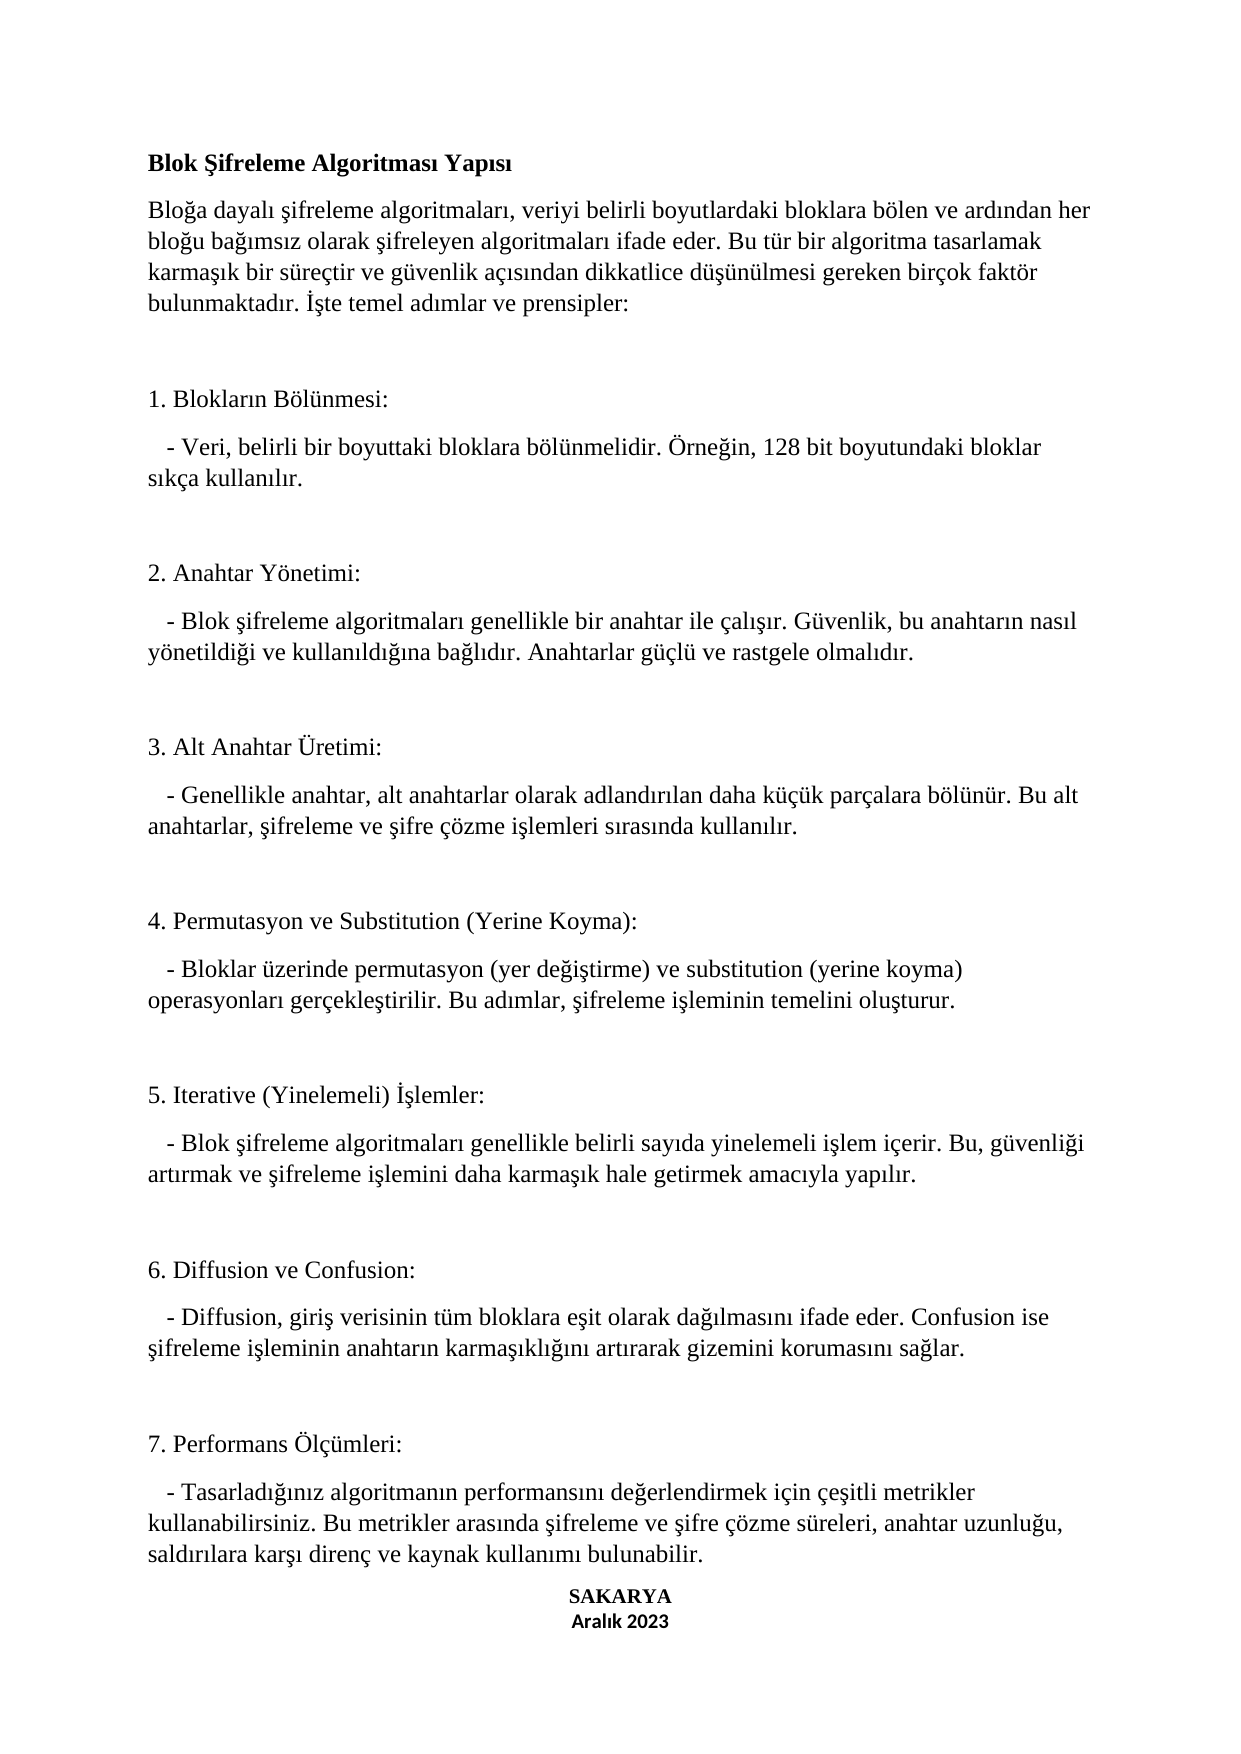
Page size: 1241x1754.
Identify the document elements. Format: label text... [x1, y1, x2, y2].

text 5. Iterative (Yinelemeli) İşlemler: [148, 1081, 1093, 1109]
text 4. Permutasyon ve Substitution (Yerine Koyma): [148, 906, 1093, 935]
text - Bloklar üzerinde permutasyon (yer değiştirme) ve substitution (yerine koyma) operasyonları gerçekleştirilir. Bu adımlar, şifreleme işleminin temelini oluşturur. [148, 954, 1093, 1014]
text Blok Şifreleme Algoritması Yapısı [148, 148, 1093, 176]
text 3. Alt Anahtar Üretimi: [148, 732, 1093, 761]
text 1. Blokların Bölünmesi: [148, 384, 1093, 413]
text 2. Anahtar Yönetimi: [148, 558, 1093, 587]
text 6. Diffusion ve Confusion: [148, 1255, 1093, 1283]
text 7. Performans Ölçümleri: [148, 1429, 1093, 1458]
text - Genellikle anahtar, alt anahtarlar olarak adlandırılan daha küçük parçalara bölünür. Bu alt anahtarlar, şifreleme ve şifre çözme işlemleri sırasında kullanılır. [148, 780, 1093, 840]
text - Diffusion, giriş verisinin tüm bloklara eşit olarak dağılmasını ifade eder. Confusion ise şifreleme işleminin anahtarın karmaşıklığını artırarak gizemini korumasını sağlar. [148, 1302, 1093, 1362]
text Bloğa dayalı şifreleme algoritmaları, veriyi belirli boyutlardaki bloklara bölen ve ardından her bloğu bağımsız olarak şifreleyen algoritmaları ifade eder. Bu tür bir algoritma tasarlamak karmaşık bir süreçtir ve güvenlik açısından dikkatlice düşünülmesi gereken birçok faktör bulunmaktadır. İşte temel adımlar ve prensipler: [148, 195, 1093, 317]
text - Blok şifreleme algoritmaları genellikle belirli sayıda yinelemeli işlem içerir. Bu, güvenliği artırmak ve şifreleme işlemini daha karmaşık hale getirmek amacıyla yapılır. [148, 1128, 1093, 1188]
text - Blok şifreleme algoritmaları genellikle bir anahtar ile çalışır. Güvenlik, bu anahtarın nasıl yönetildiği ve kullanıldığına bağlıdır. Anahtarlar güçlü ve rastgele olmalıdır. [148, 606, 1093, 666]
text - Veri, belirli bir boyuttaki bloklara bölünmelidir. Örneğin, 128 bit boyutundaki bloklar sıkça kullanılır. [148, 432, 1093, 491]
